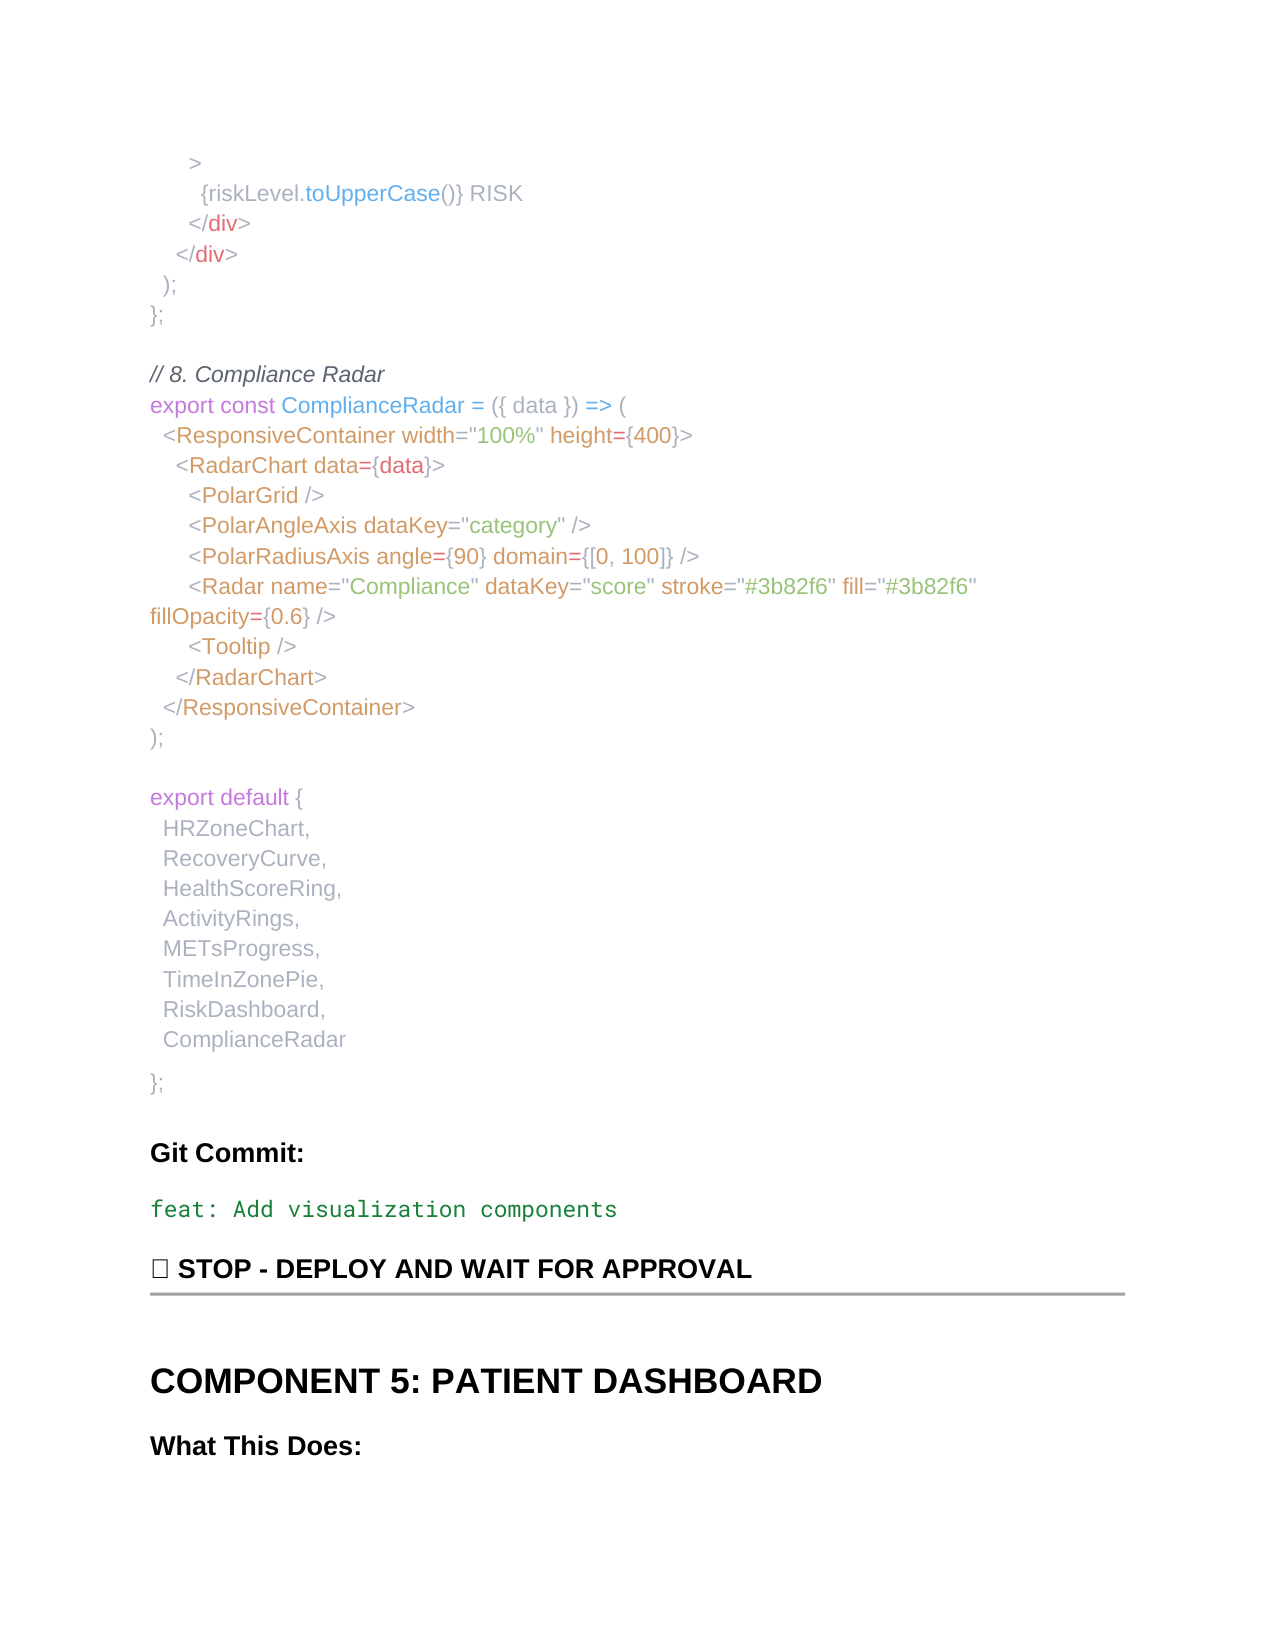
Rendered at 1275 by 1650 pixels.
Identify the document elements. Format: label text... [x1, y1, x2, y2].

text HealthScoreRing, [150, 875, 1125, 901]
text export const ComplianceRadar = ({ data }) => ( [150, 392, 1125, 418]
subtitle What This Does: [150, 1430, 1125, 1461]
text export default { [150, 784, 1125, 811]
text <PolarRadiusAxis angle={90} domain={[0, 100]} /> [150, 543, 1125, 569]
text feat: Add visualization components [150, 1194, 1125, 1224]
text TimeInZonePie, [150, 966, 1125, 992]
text </RadarChart> [150, 663, 1125, 690]
text <ResponsiveContainer width="100%" height={400}> [150, 422, 1125, 448]
text RiskDashboard, [150, 996, 1125, 1022]
text > [150, 150, 1125, 176]
text METsProgress, [150, 935, 1125, 962]
text <PolarGrid /> [150, 482, 1125, 509]
text </ResponsiveContainer> [150, 694, 1125, 720]
text ); [150, 271, 1125, 297]
text // 8. Compliance Radar [150, 361, 1125, 388]
subtitle COMPONENT 5: PATIENT DASHBOARD [150, 1360, 1125, 1401]
text <PolarAngleAxis dataKey="category" /> [150, 512, 1125, 539]
text </div> [150, 210, 1125, 237]
text </div> [150, 241, 1125, 267]
text }; [150, 1069, 1125, 1095]
text ); [150, 724, 1125, 750]
text <Tooltip /> [150, 633, 1125, 660]
subtitle Git Commit: [150, 1137, 1125, 1169]
text <Radar name="Compliance" dataKey="score" stroke="#3b82f6" fill="#3b82f6" fillOpacity={0.6} /> [150, 573, 1125, 629]
text ActivityRings, [150, 905, 1125, 932]
text }; [150, 301, 1125, 327]
text ComplianceRadar [150, 1026, 1125, 1052]
text RecoveryCurve, [150, 845, 1125, 871]
text <RadarChart data={data}> [150, 452, 1125, 478]
text {riskLevel.toUpperCase()} RISK [150, 180, 1125, 207]
text HRZoneChart, [150, 814, 1125, 841]
subtitle 🛑 STOP - DEPLOY AND WAIT FOR APPROVAL [150, 1253, 1125, 1284]
